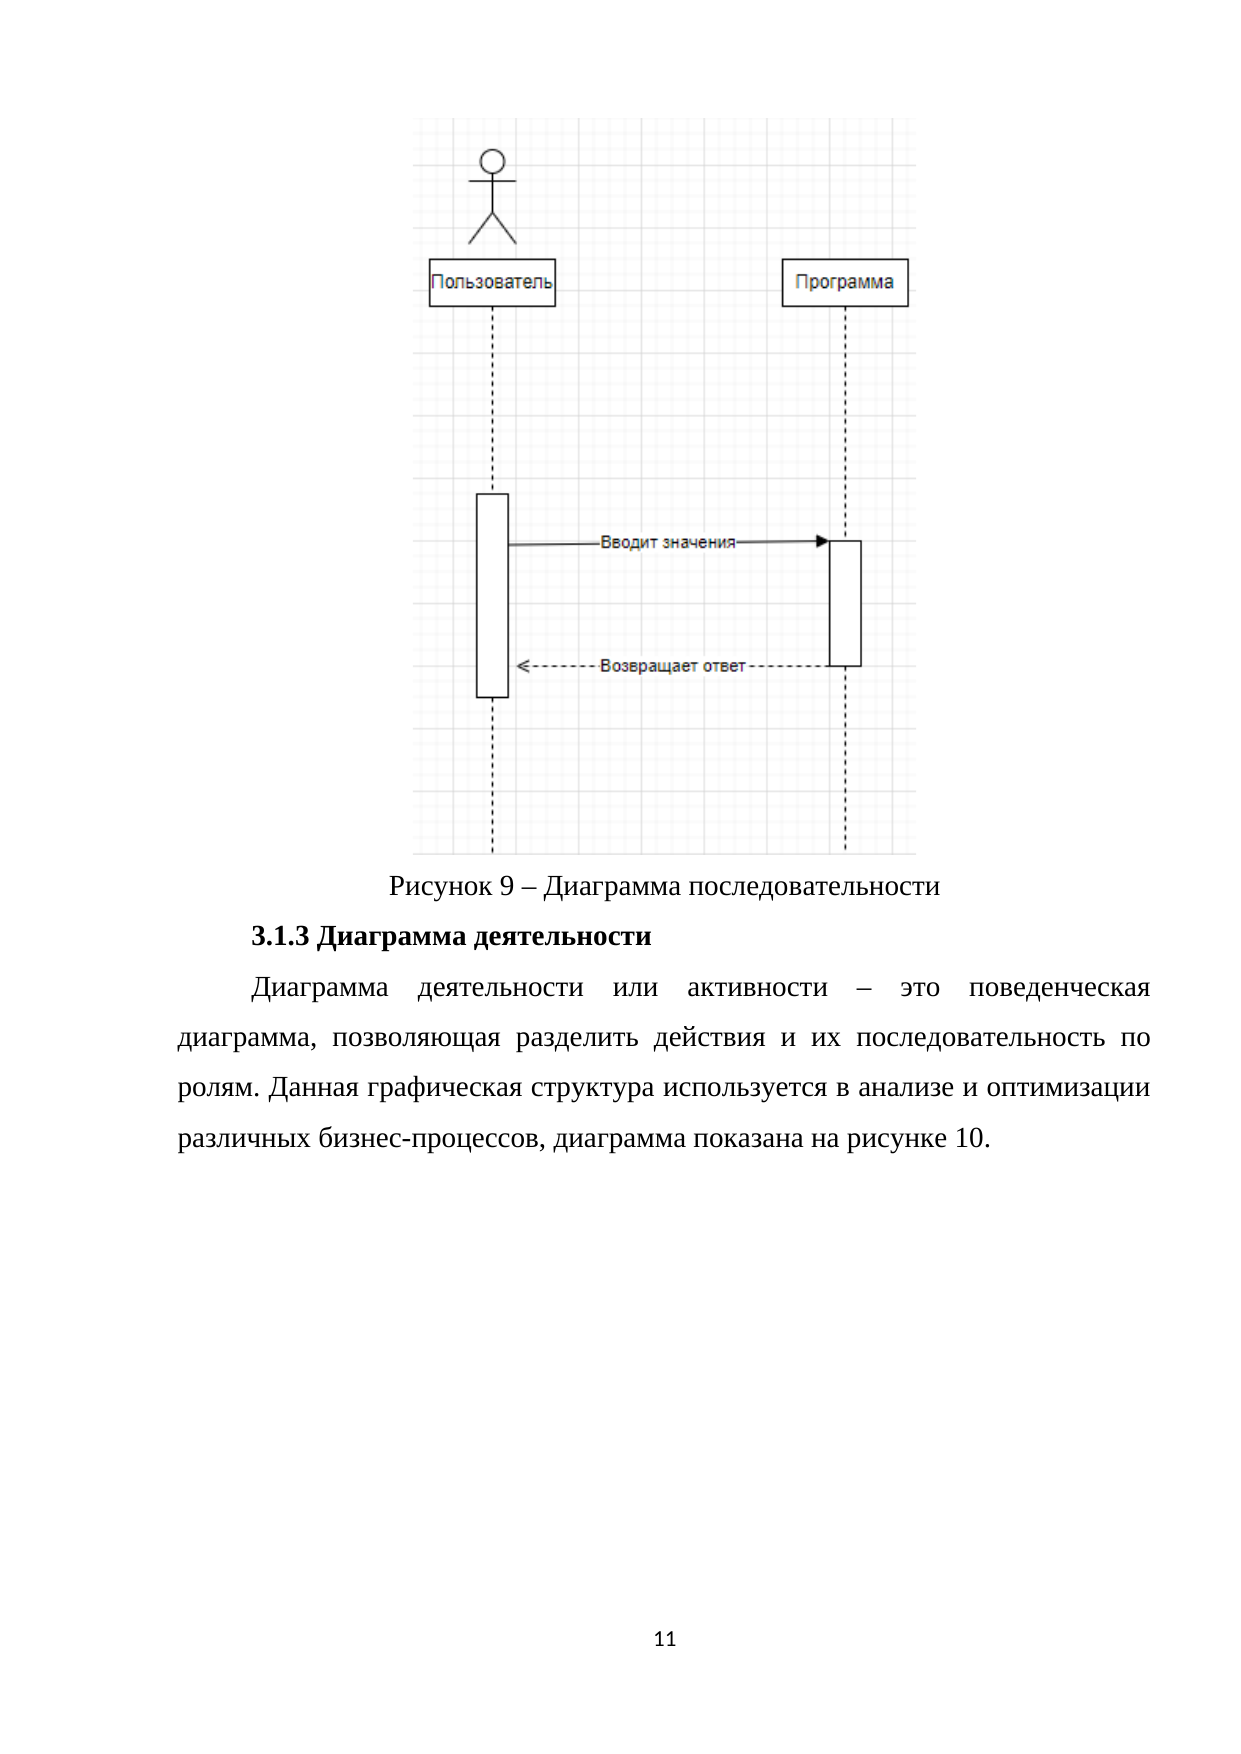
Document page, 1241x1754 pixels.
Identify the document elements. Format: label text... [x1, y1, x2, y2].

picture [412, 118, 917, 855]
subtitle 3.1.3 Диаграмма деятельности [177, 918, 1152, 952]
text Диаграмма деятельности или активности – это поведенческая диаграмма, позволяющая разделить действия и их последовательность по ролям. Данная графическая структура используется в анализе и оптимизации различных бизнес-процессов, диаграмма показана на рисунке 10. [177, 969, 1152, 1153]
text Рисунок 9 – Диаграмма последовательности [177, 868, 1152, 902]
